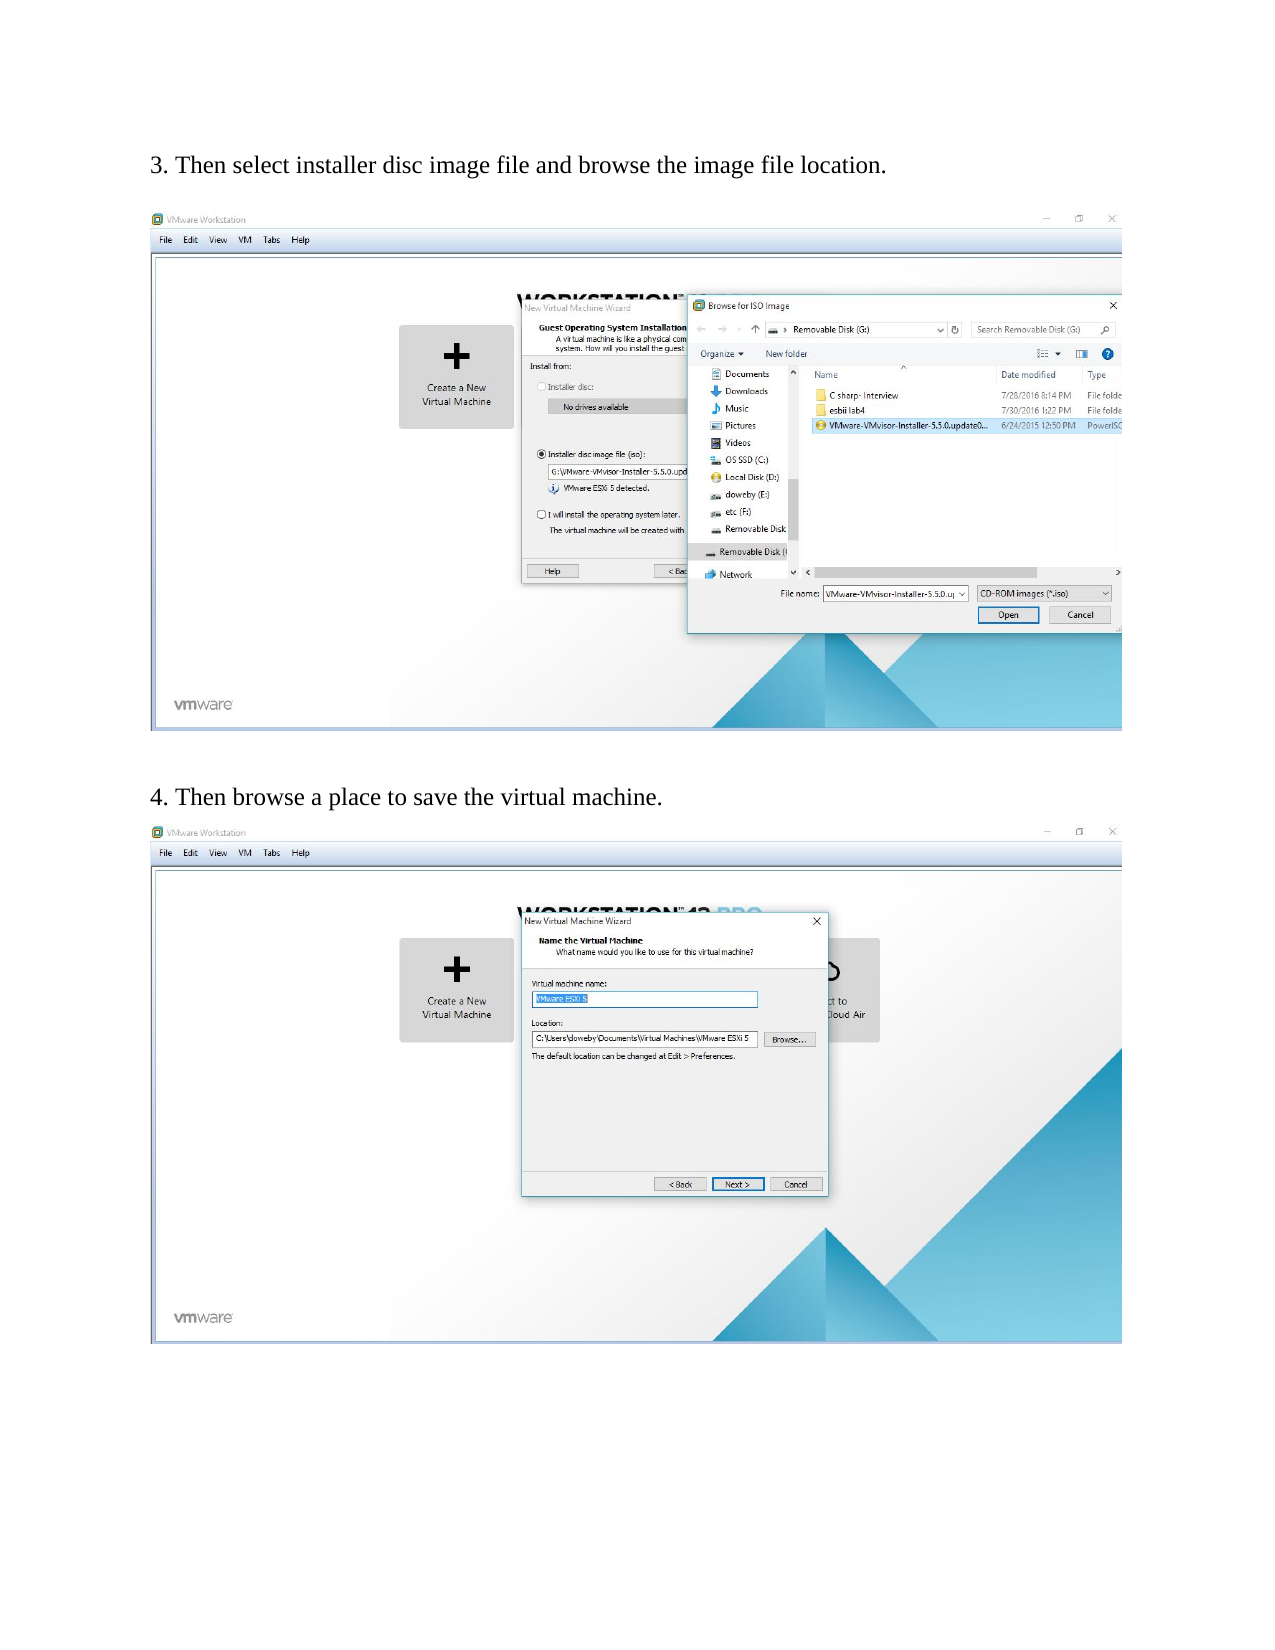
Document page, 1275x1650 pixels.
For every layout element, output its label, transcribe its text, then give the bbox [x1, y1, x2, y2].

picture [150, 211, 1122, 730]
text 3. Then select installer disc image file and browse the image file location. [150, 150, 1125, 179]
picture [150, 824, 1122, 1344]
text 4. Then browse a place to save the virtual machine. [150, 782, 1125, 811]
